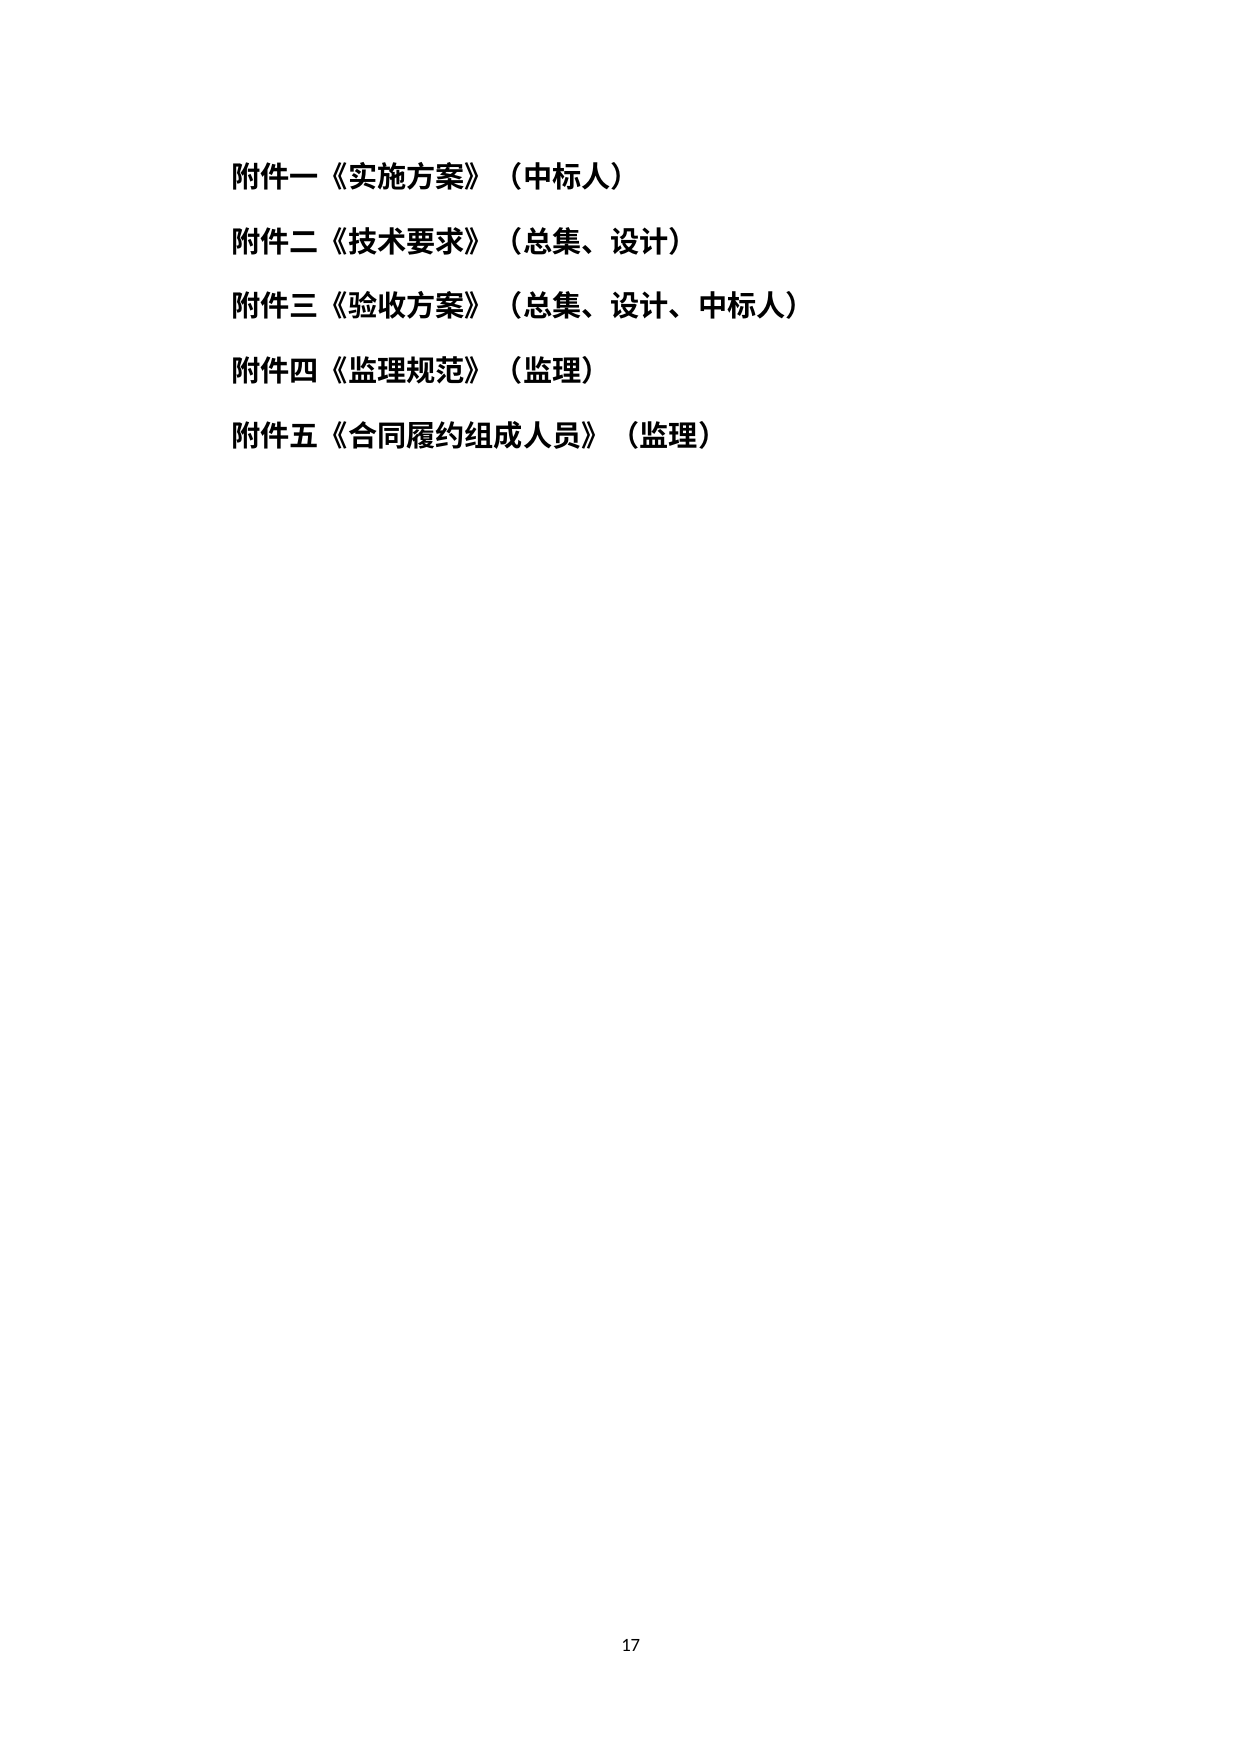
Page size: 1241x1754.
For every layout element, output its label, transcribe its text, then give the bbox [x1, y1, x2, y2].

text 附件五《合同履约组成人员》（监理） [231, 413, 1086, 455]
text 附件三《验收方案》（总集、设计、中标人） [231, 283, 1086, 325]
text 附件一《实施方案》（中标人） [231, 153, 1086, 196]
text 附件四《监理规范》（监理） [231, 348, 1086, 390]
text 附件二《技术要求》（总集、设计） [231, 218, 1086, 261]
